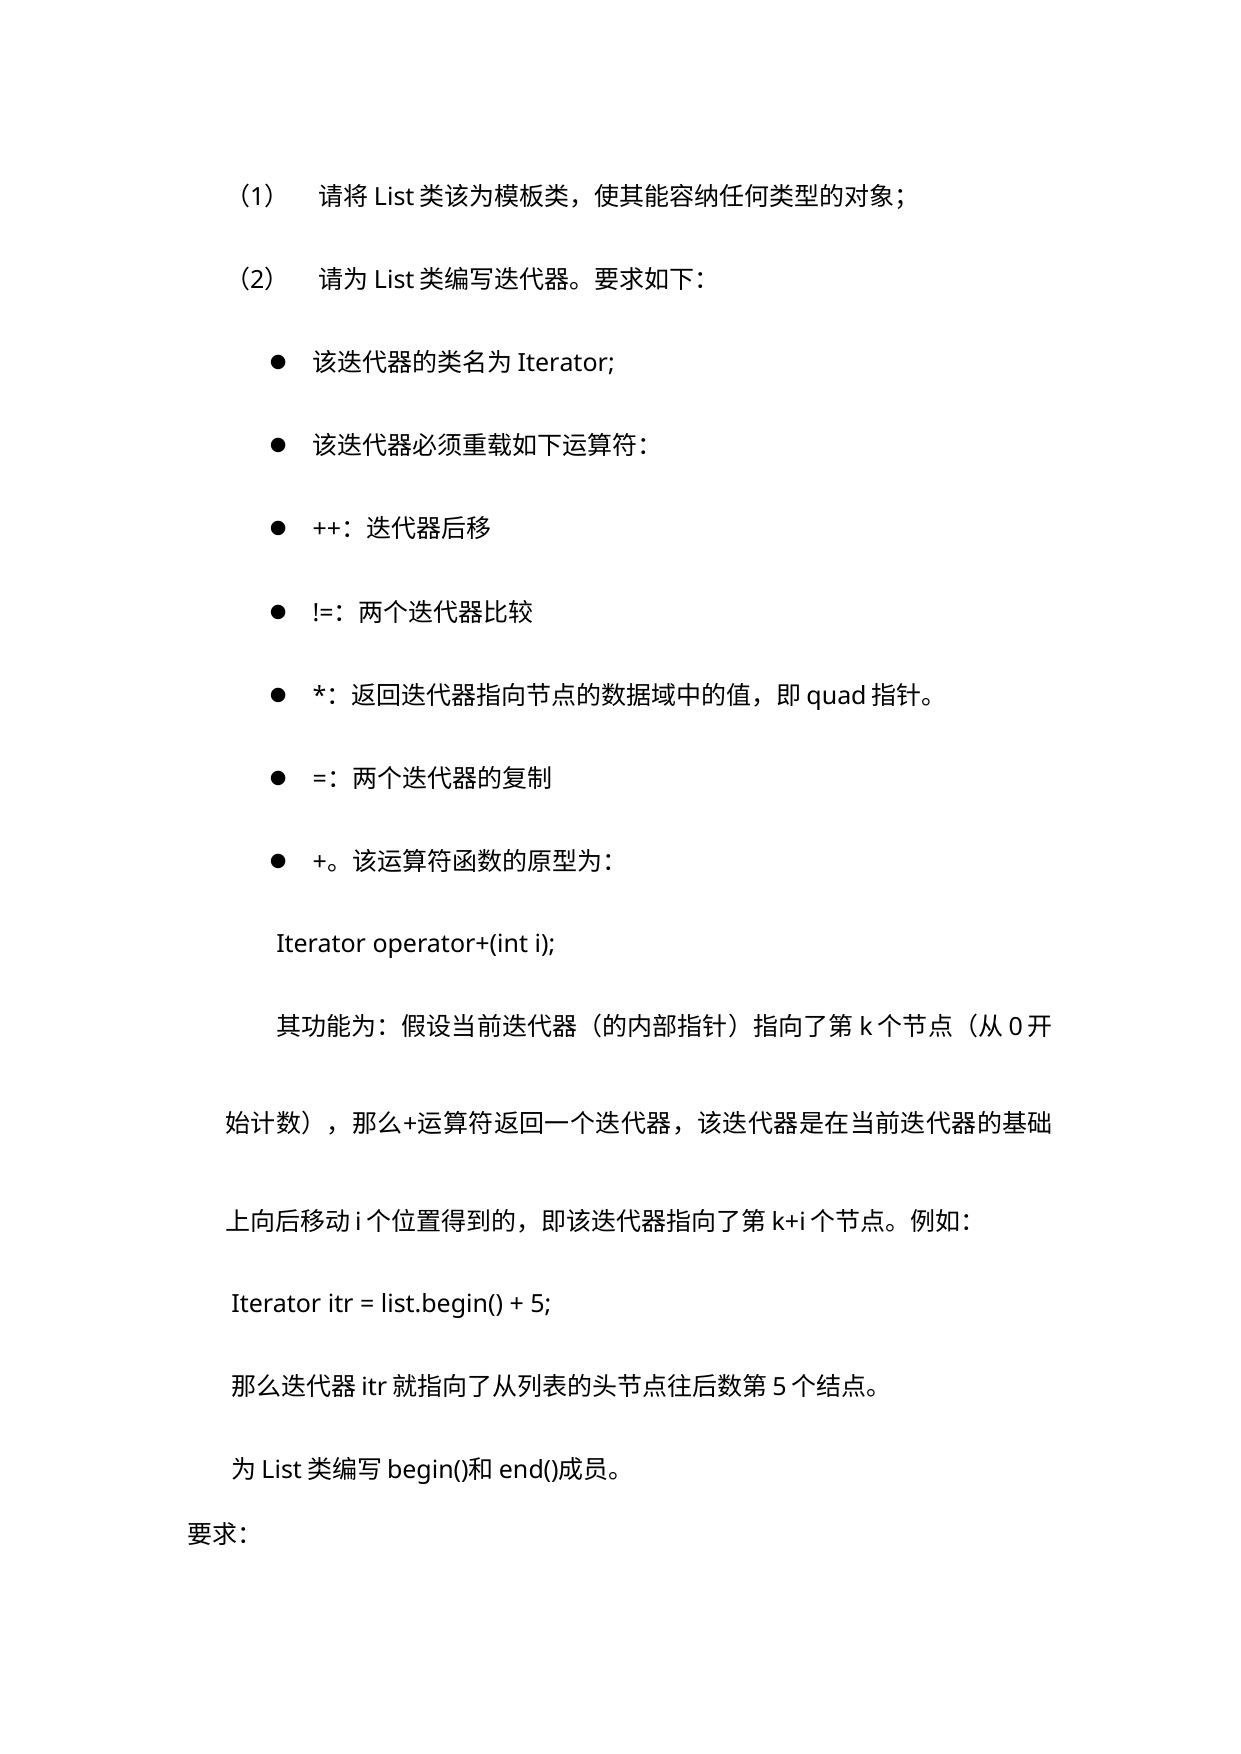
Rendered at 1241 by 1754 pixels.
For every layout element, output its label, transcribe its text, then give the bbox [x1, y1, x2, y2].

list 请将List类该为模板类，使其能容纳任何类型的对象； [225, 162, 1053, 227]
list *：返回迭代器指向节点的数据域中的值，即quad指针。 [269, 661, 1053, 726]
list 该迭代器必须重载如下运算符： [269, 411, 1053, 476]
list +。该运算符函数的原型为： [269, 827, 1053, 892]
text 为List类编写begin()和end()成员。 [187, 1435, 1053, 1500]
text Iterator operator+(int i); [225, 910, 1053, 975]
list =：两个迭代器的复制 [269, 744, 1053, 809]
list 请为List类编写迭代器。要求如下： [225, 245, 1053, 310]
list 该迭代器的类名为Iterator; [269, 328, 1053, 393]
list ++：迭代器后移 [269, 494, 1053, 559]
list !=：两个迭代器比较 [269, 578, 1053, 643]
text 要求： [187, 1500, 1053, 1565]
text Iterator itr = list.begin() + 5; [187, 1270, 1053, 1335]
text 那么迭代器itr就指向了从列表的头节点往后数第5个结点。 [187, 1352, 1053, 1417]
text 其功能为：假设当前迭代器（的内部指针）指向了第k个节点（从0开始计数），那么+运算符返回一个迭代器，该迭代器是在当前迭代器的基础上向后移动i个位置得到的，即该迭代器指向了第k+i个节点。例如： [225, 992, 1053, 1252]
